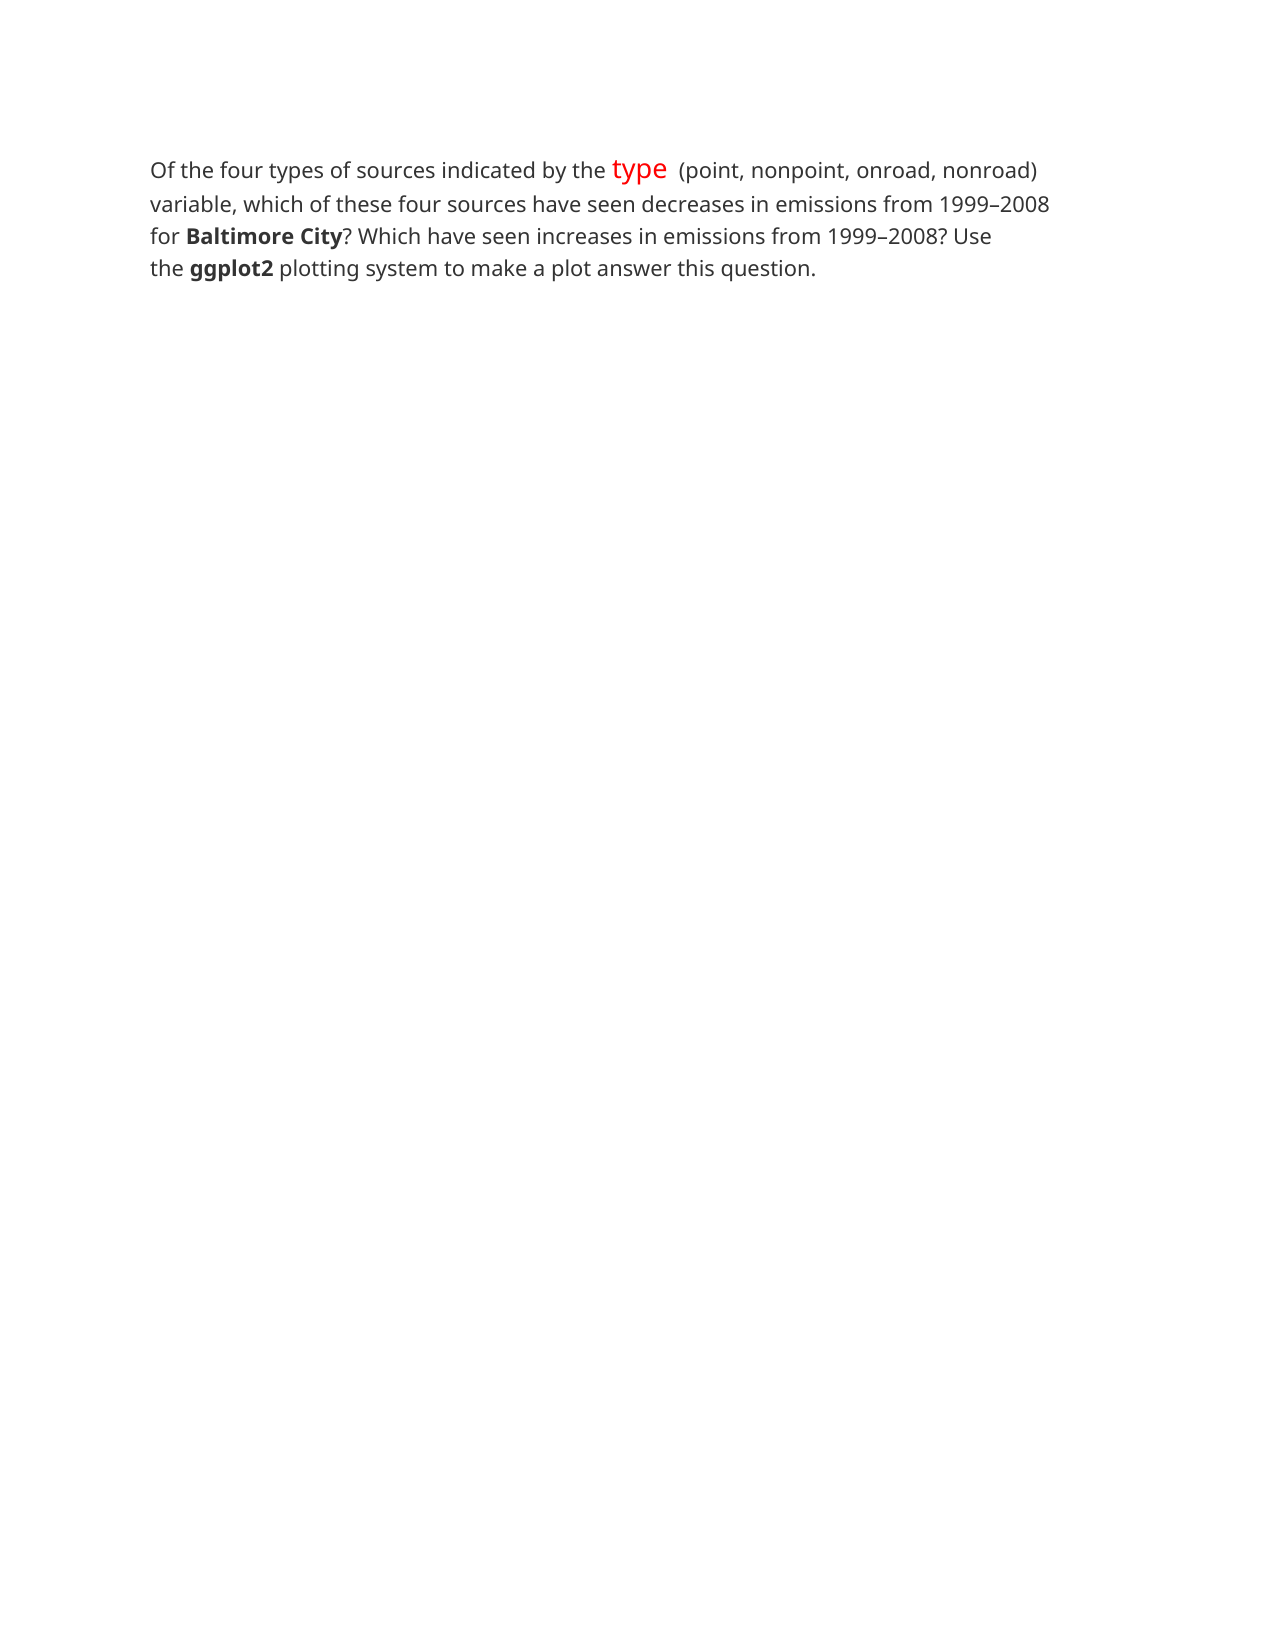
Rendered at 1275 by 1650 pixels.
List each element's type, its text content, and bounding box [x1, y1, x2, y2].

text Of the four types of sources indicated by the type (point, nonpoint, onroad, nonroad) variable, which of these four sources have seen decreases in emissions from 1999–2008 for Baltimore City? Which have seen increases in emissions from 1999–2008? Use the ggplot2 plotting system to make a plot answer this question. [150, 150, 1125, 283]
